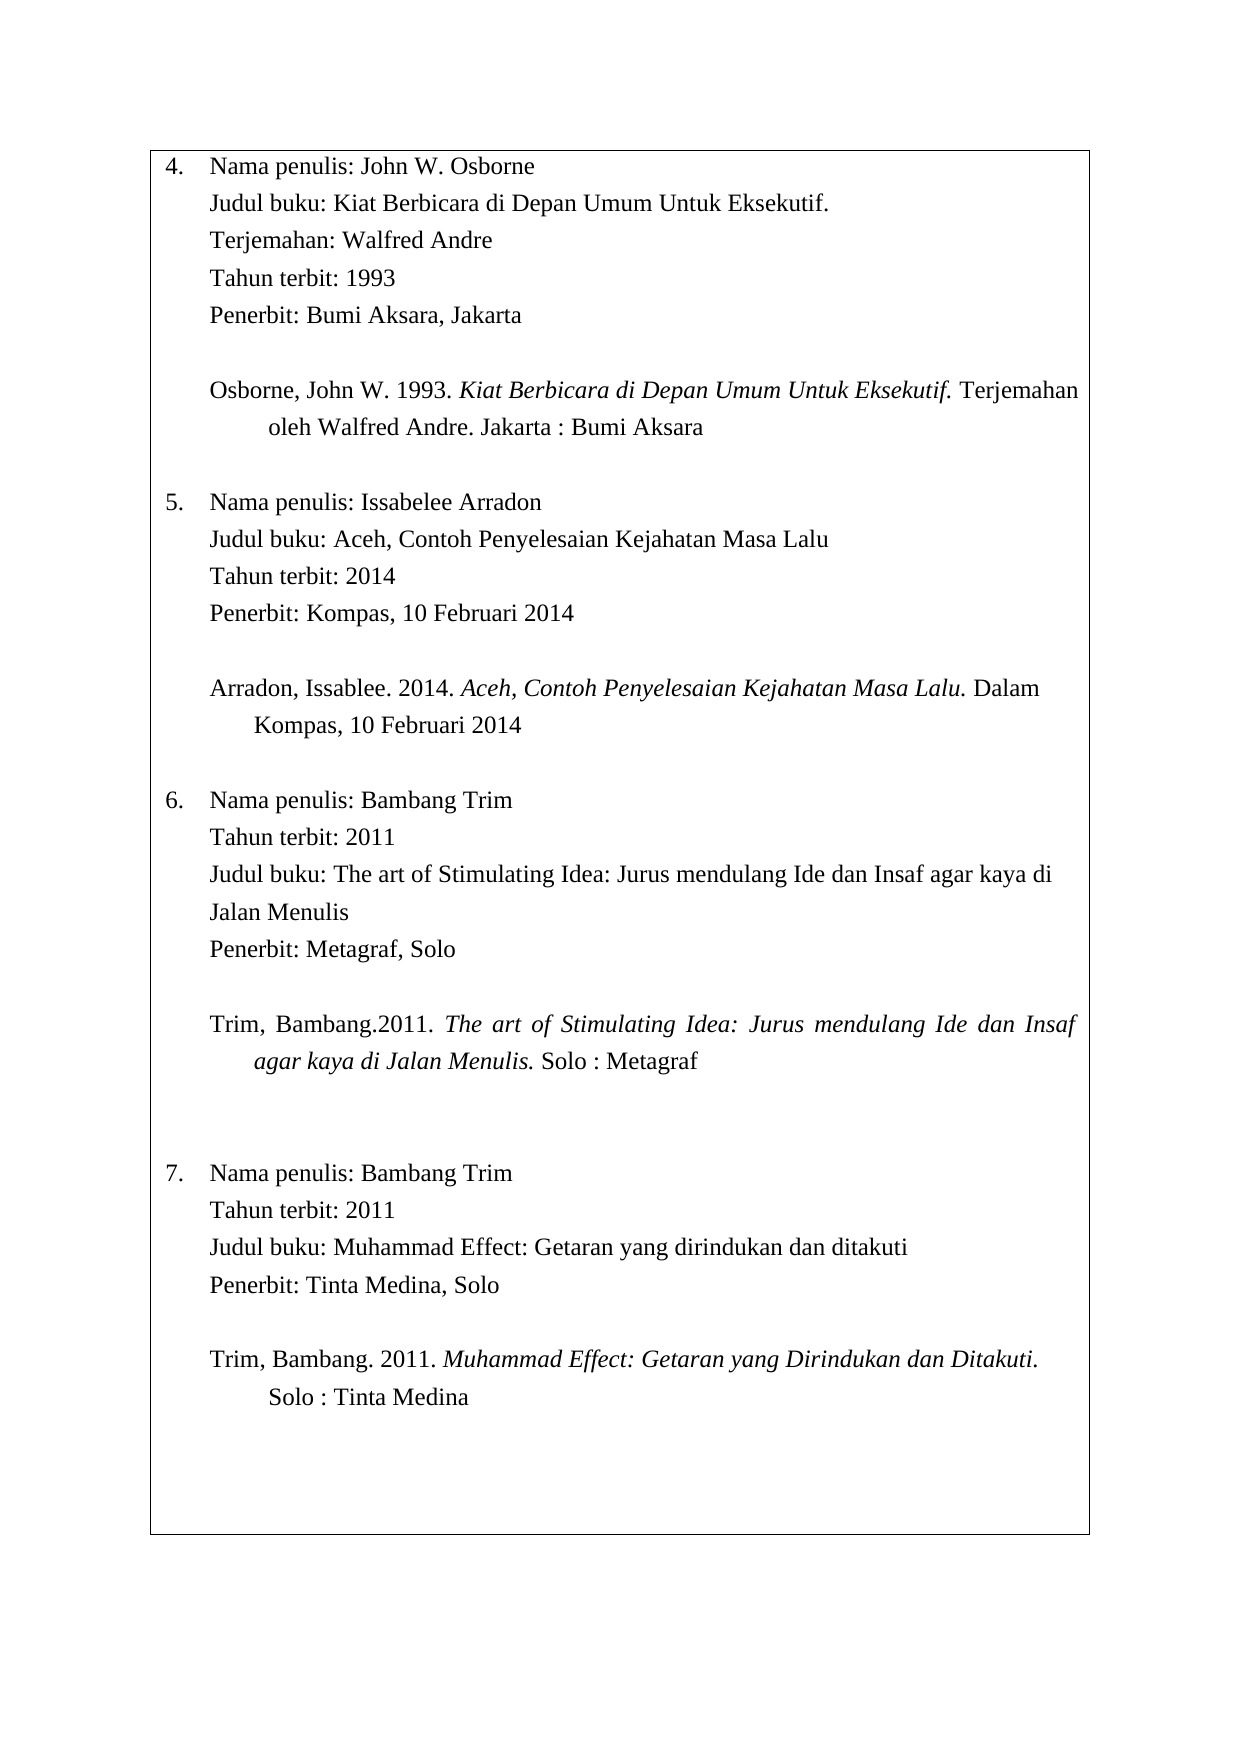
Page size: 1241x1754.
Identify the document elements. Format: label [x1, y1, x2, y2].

table_header [151, 151, 1089, 1534]
